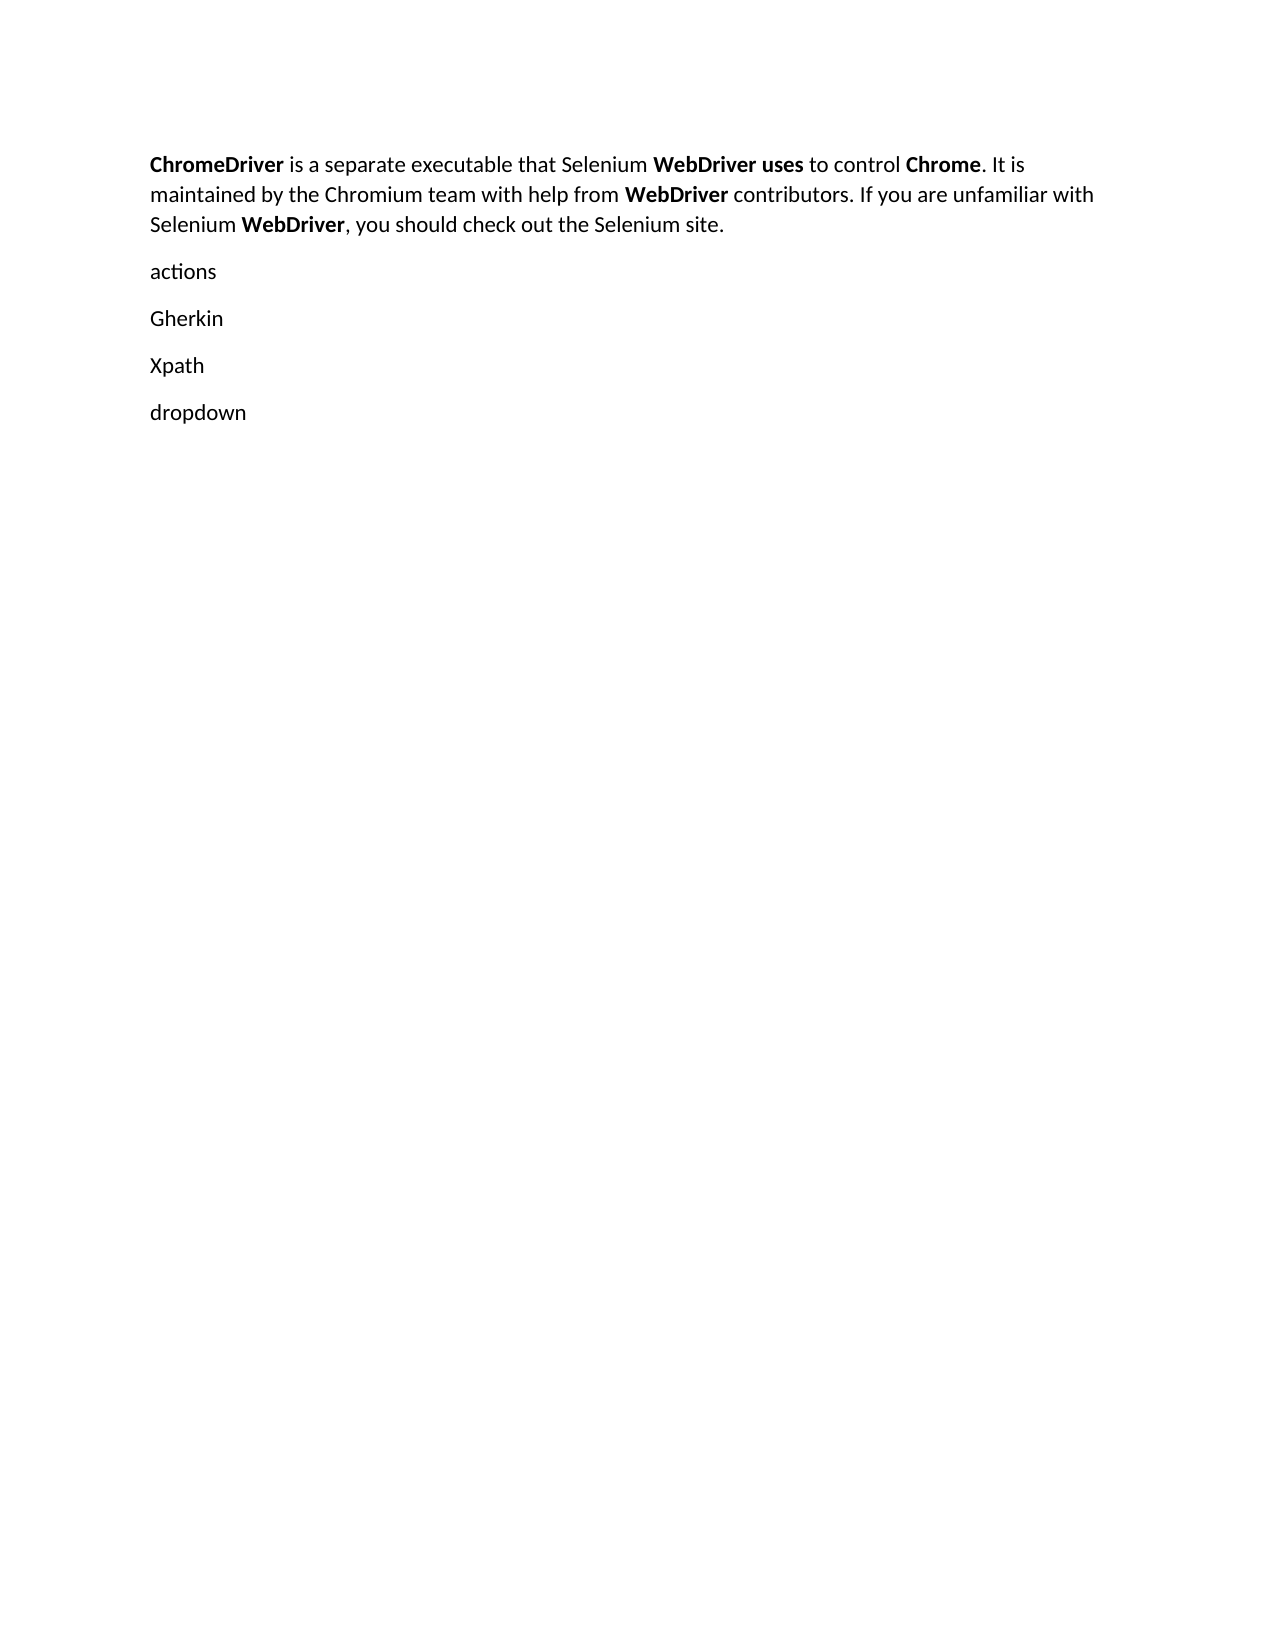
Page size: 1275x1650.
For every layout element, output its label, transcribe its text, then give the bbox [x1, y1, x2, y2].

text Xpath [150, 351, 1125, 379]
text dropdown [150, 398, 1125, 426]
text actions [150, 257, 1125, 285]
text Gherkin [150, 304, 1125, 332]
text ChromeDriver is a separate executable that Selenium WebDriver uses to control Chrome. It is maintained by the Chromium team with help from WebDriver contributors. If you are unfamiliar with Selenium WebDriver, you should check out the Selenium site. [150, 150, 1125, 238]
